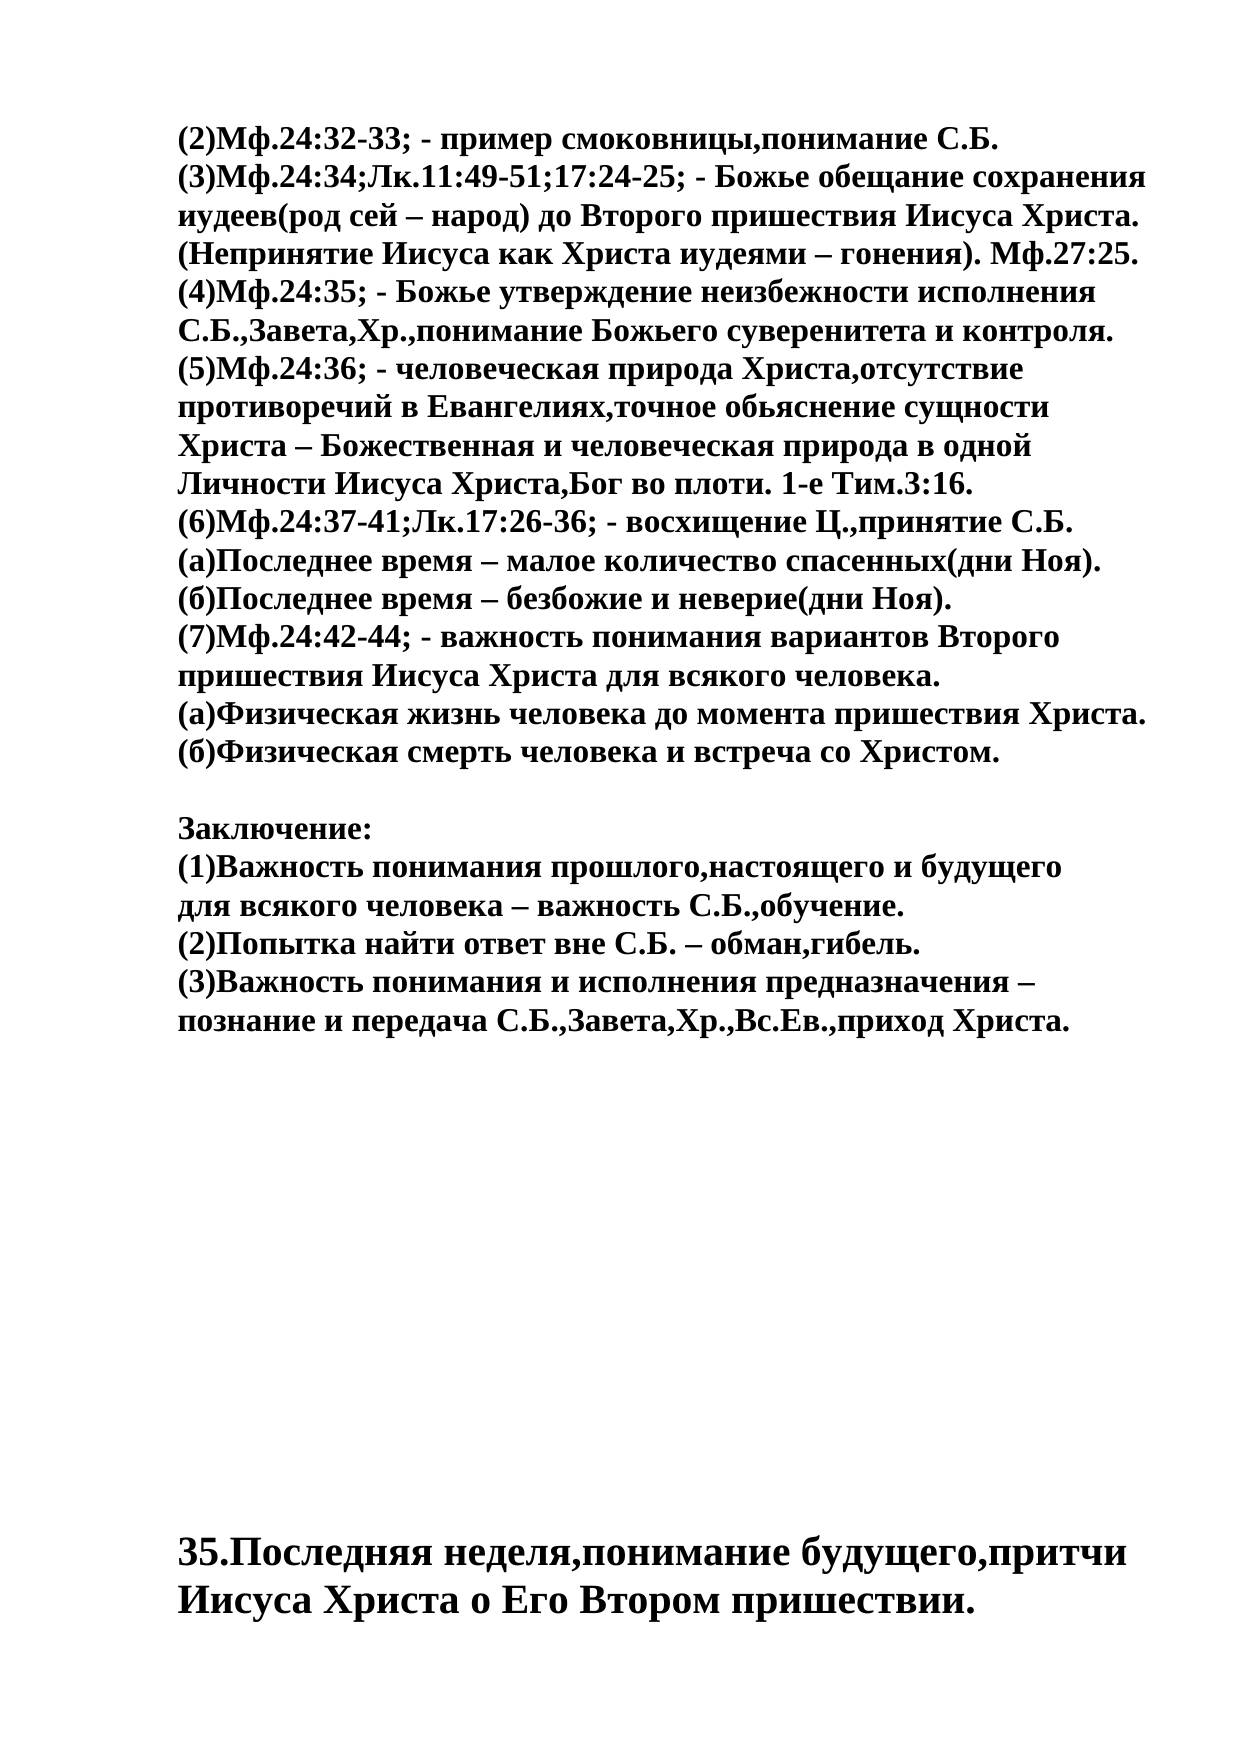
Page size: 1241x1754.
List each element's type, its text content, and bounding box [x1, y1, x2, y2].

text (а)Последнее время – малое количество спасенных(дни Ноя). [177, 540, 1152, 578]
text познание и передача С.Б.,Завета,Хр.,Вс.Ев.,приход Христа. [177, 1000, 1152, 1038]
text (б)Физическая смерть человека и встреча со Христом. [177, 731, 1152, 770]
text (3)Важность понимания и исполнения предназначения – [177, 961, 1152, 1000]
text (6)Мф.24:37-41;Лк.17:26-36; - восхищение Ц.,принятие С.Б. [177, 501, 1152, 540]
text (3)Мф.24:34;Лк.11:49-51;17:24-25; - Божье обещание сохранения иудеев(род сей – народ) до Второго пришествия Иисуса Христа. [177, 156, 1152, 233]
text для всякого человека – важность С.Б.,обучение. [177, 885, 1152, 923]
text (1)Важность понимания прошлого,настоящего и будущего [177, 846, 1152, 885]
text С.Б.,Завета,Хр.,понимание Божьего суверенитета и контроля. [177, 310, 1152, 348]
text (2)Попытка найти ответ вне С.Б. – обман,гибель. [177, 923, 1152, 961]
text (7)Мф.24:42-44; - важность понимания вариантов Второго [177, 616, 1152, 655]
text Христа – Божественная и человеческая природа в одной [177, 425, 1152, 463]
text Личности Иисуса Христа,Бог во плоти. 1-е Тим.3:16. [177, 463, 1152, 501]
text (б)Последнее время – безбожие и неверие(дни Ноя). [177, 578, 1152, 616]
text (2)Мф.24:32-33; - пример смоковницы,понимание С.Б. [177, 118, 1152, 156]
text (а)Физическая жизнь человека до момента пришествия Христа. [177, 693, 1152, 731]
text 35.Последняя неделя,понимание будущего,притчи [177, 1527, 1152, 1575]
text (Непринятие Иисуса как Христа иудеями – гонения). Мф.27:25. [177, 233, 1152, 271]
text Иисуса Христа о Его Втором пришествии. [177, 1575, 1152, 1623]
text (4)Мф.24:35; - Божье утверждение неизбежности исполнения [177, 271, 1152, 310]
text Заключение: [177, 808, 1152, 846]
text (5)Мф.24:36; - человеческая природа Христа,отсутствие противоречий в Евангелиях,точное обьяснение сущности [177, 348, 1152, 425]
text пришествия Иисуса Христа для всякого человека. [177, 655, 1152, 693]
